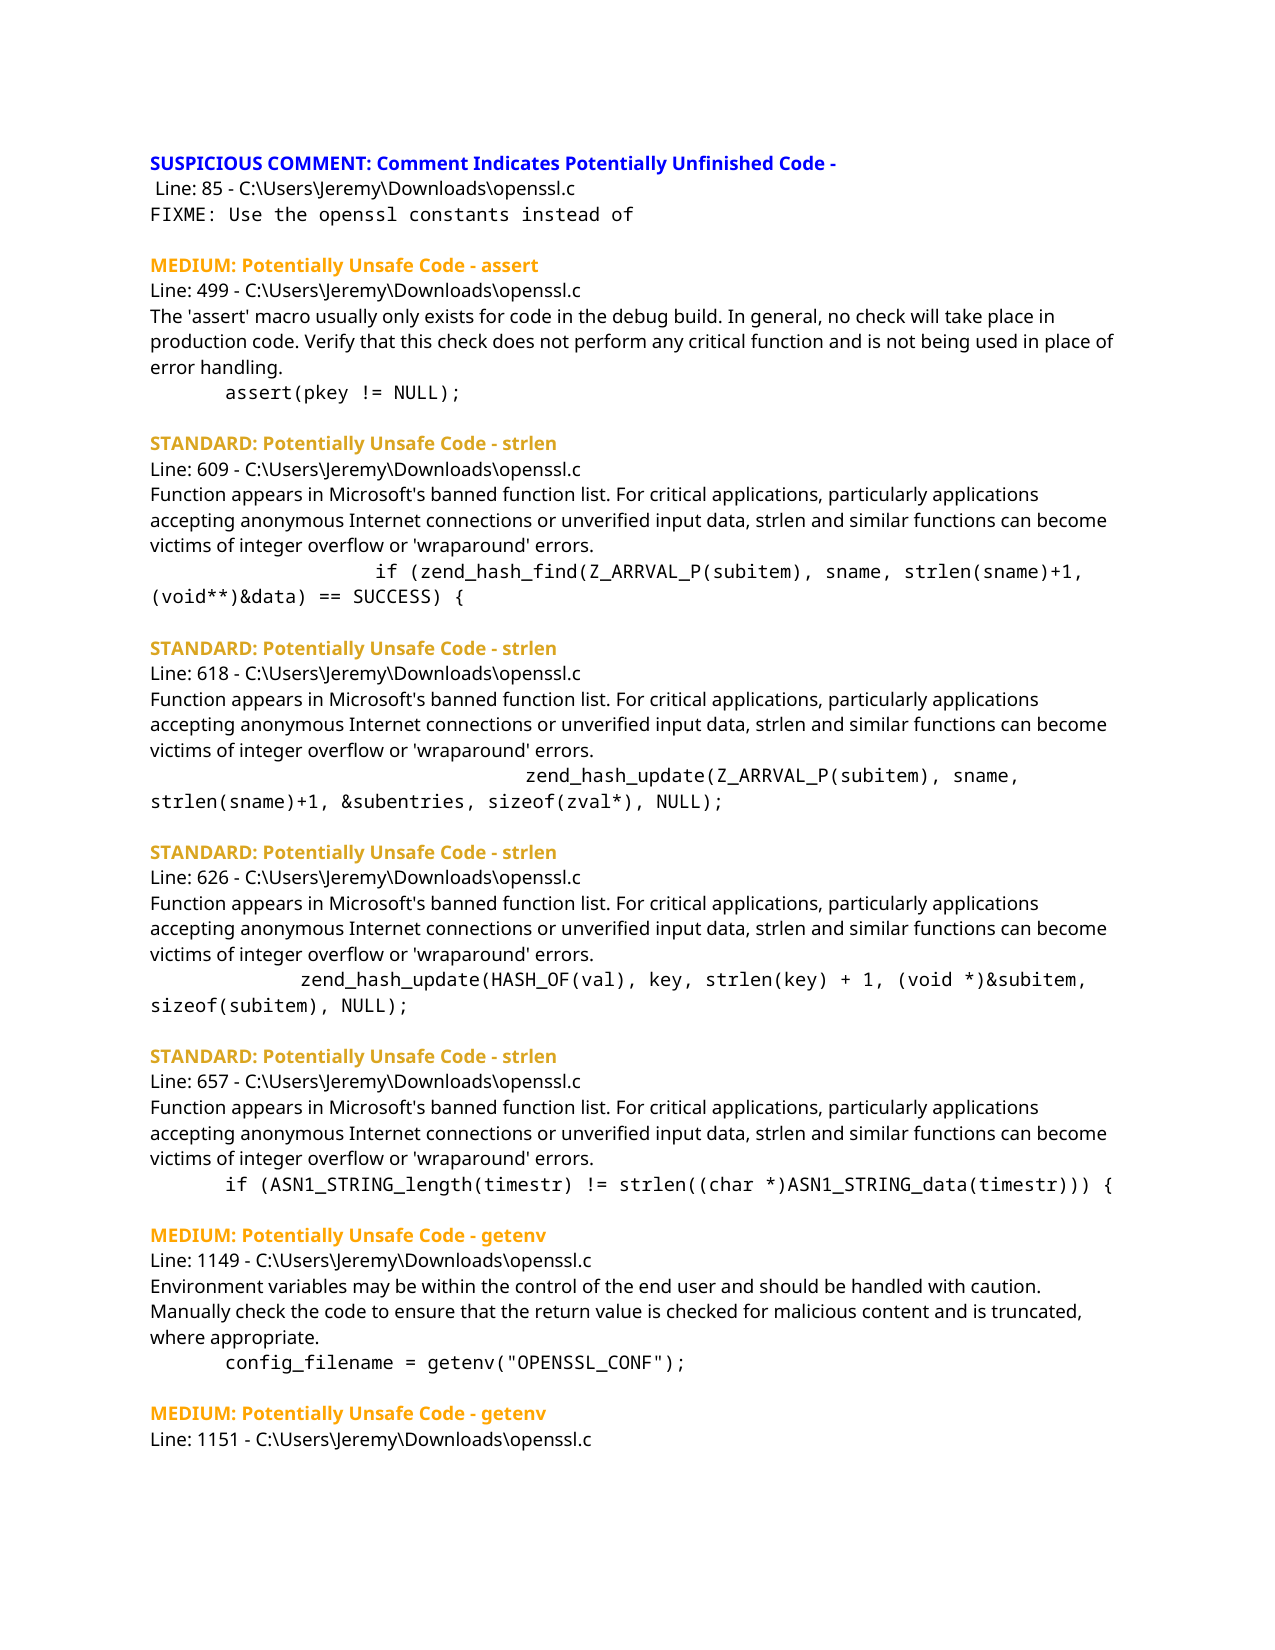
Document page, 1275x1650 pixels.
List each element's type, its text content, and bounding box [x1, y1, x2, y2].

text assert(pkey != NULL); [150, 380, 1125, 405]
text FIXME: Use the openssl constants instead of [150, 201, 1125, 227]
text zend_hash_update(HASH_OF(val), key, strlen(key) + 1, (void *)&subitem, sizeof(subitem), NULL); [150, 967, 1125, 1018]
text STANDARD: Potentially Unsafe Code - strlen [150, 839, 1125, 864]
text Line: 1151 - C:\Users\Jeremy\Downloads\openssl.c [150, 1426, 1125, 1452]
text config_filename = getenv("OPENSSL_CONF"); [150, 1349, 1125, 1375]
text MEDIUM: Potentially Unsafe Code - getenv [150, 1401, 1125, 1426]
text The 'assert' macro usually only exists for code in the debug build. In general, no check will take place in production code. Verify that this check does not perform any critical function and is not being used in place of error handling. [150, 303, 1125, 380]
text Function appears in Microsoft's banned function list. For critical applications, particularly applications accepting anonymous Internet connections or unverified input data, strlen and similar functions can become victims of integer overflow or 'wraparound' errors. [150, 890, 1125, 967]
text Line: 626 - C:\Users\Jeremy\Downloads\openssl.c [150, 864, 1125, 890]
text if (zend_hash_find(Z_ARRVAL_P(subitem), sname, strlen(sname)+1, (void**)&data) == SUCCESS) { [150, 558, 1125, 609]
text Line: 85 - C:\Users\Jeremy\Downloads\openssl.c [150, 176, 1125, 201]
text MEDIUM: Potentially Unsafe Code - assert [150, 252, 1125, 278]
text zend_hash_update(Z_ARRVAL_P(subitem), sname, strlen(sname)+1, &subentries, sizeof(zval*), NULL); [150, 762, 1125, 813]
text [150, 1273, 1125, 1349]
text Line: 618 - C:\Users\Jeremy\Downloads\openssl.c [150, 660, 1125, 686]
text Line: 657 - C:\Users\Jeremy\Downloads\openssl.c [150, 1069, 1125, 1094]
text Function appears in Microsoft's banned function list. For critical applications, particularly applications accepting anonymous Internet connections or unverified input data, strlen and similar functions can become victims of integer overflow or 'wraparound' errors. [150, 1094, 1125, 1171]
text Function appears in Microsoft's banned function list. For critical applications, particularly applications accepting anonymous Internet connections or unverified input data, strlen and similar functions can become victims of integer overflow or 'wraparound' errors. [150, 482, 1125, 558]
text Line: 1149 - C:\Users\Jeremy\Downloads\openssl.c [150, 1247, 1125, 1273]
text SUSPICIOUS COMMENT: Comment Indicates Potentially Unfinished Code - [150, 150, 1125, 176]
text STANDARD: Potentially Unsafe Code - strlen [150, 635, 1125, 660]
text STANDARD: Potentially Unsafe Code - strlen [150, 1043, 1125, 1069]
text STANDARD: Potentially Unsafe Code - strlen [150, 431, 1125, 456]
text if (ASN1_STRING_length(timestr) != strlen((char *)ASN1_STRING_data(timestr))) { [150, 1171, 1125, 1196]
text Function appears in Microsoft's banned function list. For critical applications, particularly applications accepting anonymous Internet connections or unverified input data, strlen and similar functions can become victims of integer overflow or 'wraparound' errors. [150, 686, 1125, 762]
text MEDIUM: Potentially Unsafe Code - getenv [150, 1222, 1125, 1247]
text Line: 609 - C:\Users\Jeremy\Downloads\openssl.c [150, 456, 1125, 482]
text Line: 499 - C:\Users\Jeremy\Downloads\openssl.c [150, 278, 1125, 303]
